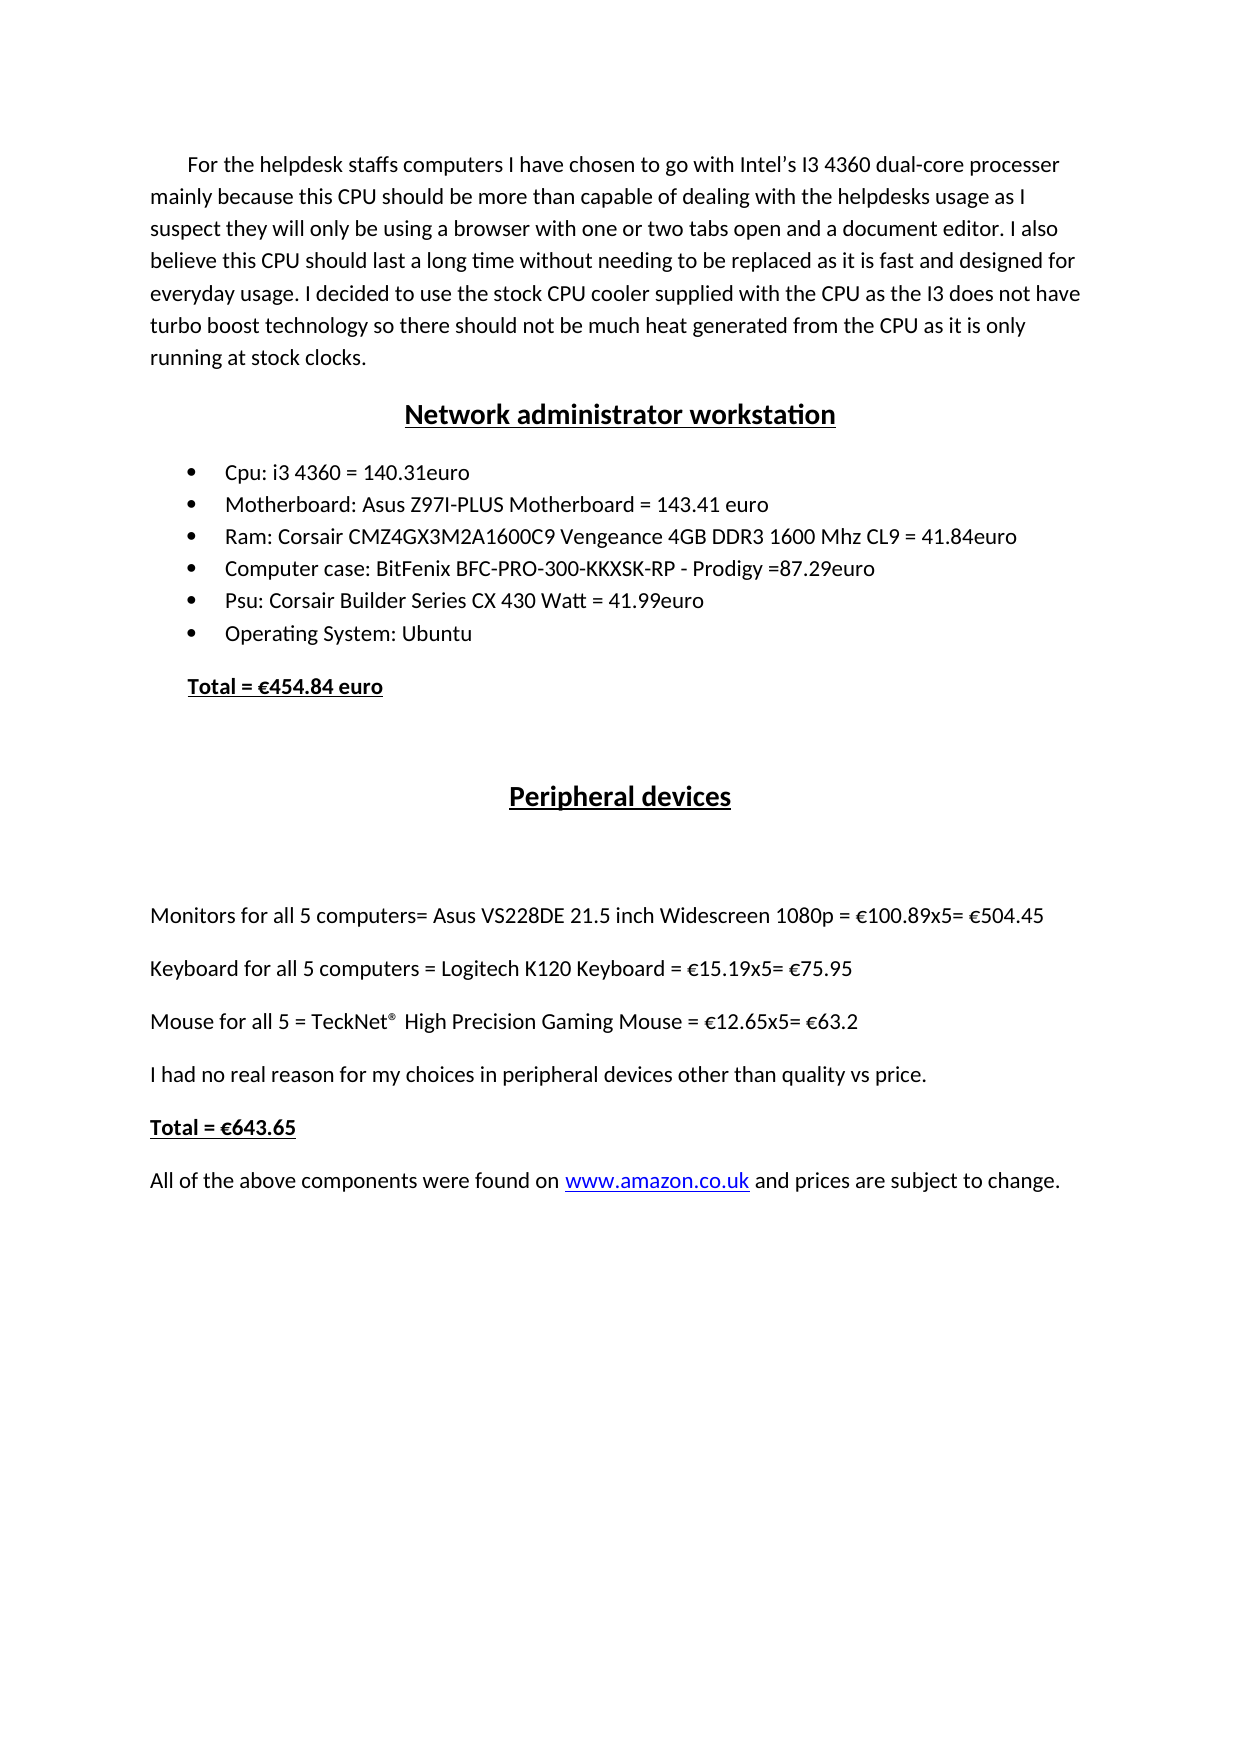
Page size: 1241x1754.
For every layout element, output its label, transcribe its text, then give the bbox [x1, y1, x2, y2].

text All of the above components were found on www.amazon.co.uk and prices are subject to change. [150, 1167, 1090, 1194]
text Mouse for all 5 = TeckNet® High Precision Gaming Mouse = €12.65x5= €63.2 [150, 1007, 1090, 1036]
text I had no real reason for my choices in peripheral devices other than quality vs price. [150, 1061, 1090, 1088]
list Operating System: Ubuntu [187, 619, 1090, 647]
text Keyboard for all 5 computers = Logitech K120 Keyboard = €15.19x5= €75.95 [150, 954, 1090, 982]
list Cpu: i3 4360 = 140.31euro [187, 458, 1090, 486]
text For the helpdesk staffs computers I have chosen to go with Intel’s I3 4360 dual-core processer mainly because this CPU should be more than capable of dealing with the helpdesks usage as I suspect they will only be using a browser with one or two tabs open and a document editor. I also believe this CPU should last a long time without needing to be replaced as it is fast and designed for everyday usage. I decided to use the stock CPU cooler supplied with the CPU as the I3 does not have turbo boost technology so there should not be much heat generated from the CPU as it is only running at stock clocks. [150, 150, 1090, 371]
text Total = €454.84 euro [150, 672, 1090, 700]
text Network administrator workstation [150, 396, 1090, 432]
list Motherboard: Asus Z97I-PLUS Motherboard = 143.41 euro [187, 490, 1090, 518]
list Ram: Corsair CMZ4GX3M2A1600C9 Vengeance 4GB DDR3 1600 Mhz CL9 = 41.84euro [187, 522, 1090, 550]
text Peripheral devices [150, 778, 1090, 813]
text Total = €643.65 [150, 1113, 1090, 1142]
text Monitors for all 5 computers= Asus VS228DE 21.5 inch Widescreen 1080p = €100.89x5= €504.45 [150, 901, 1090, 929]
list Psu: Corsair Builder Series CX 430 Watt = 41.99euro [187, 587, 1090, 615]
list Computer case: BitFenix BFC-PRO-300-KKXSK-RP - Prodigy =87.29euro [187, 554, 1090, 582]
